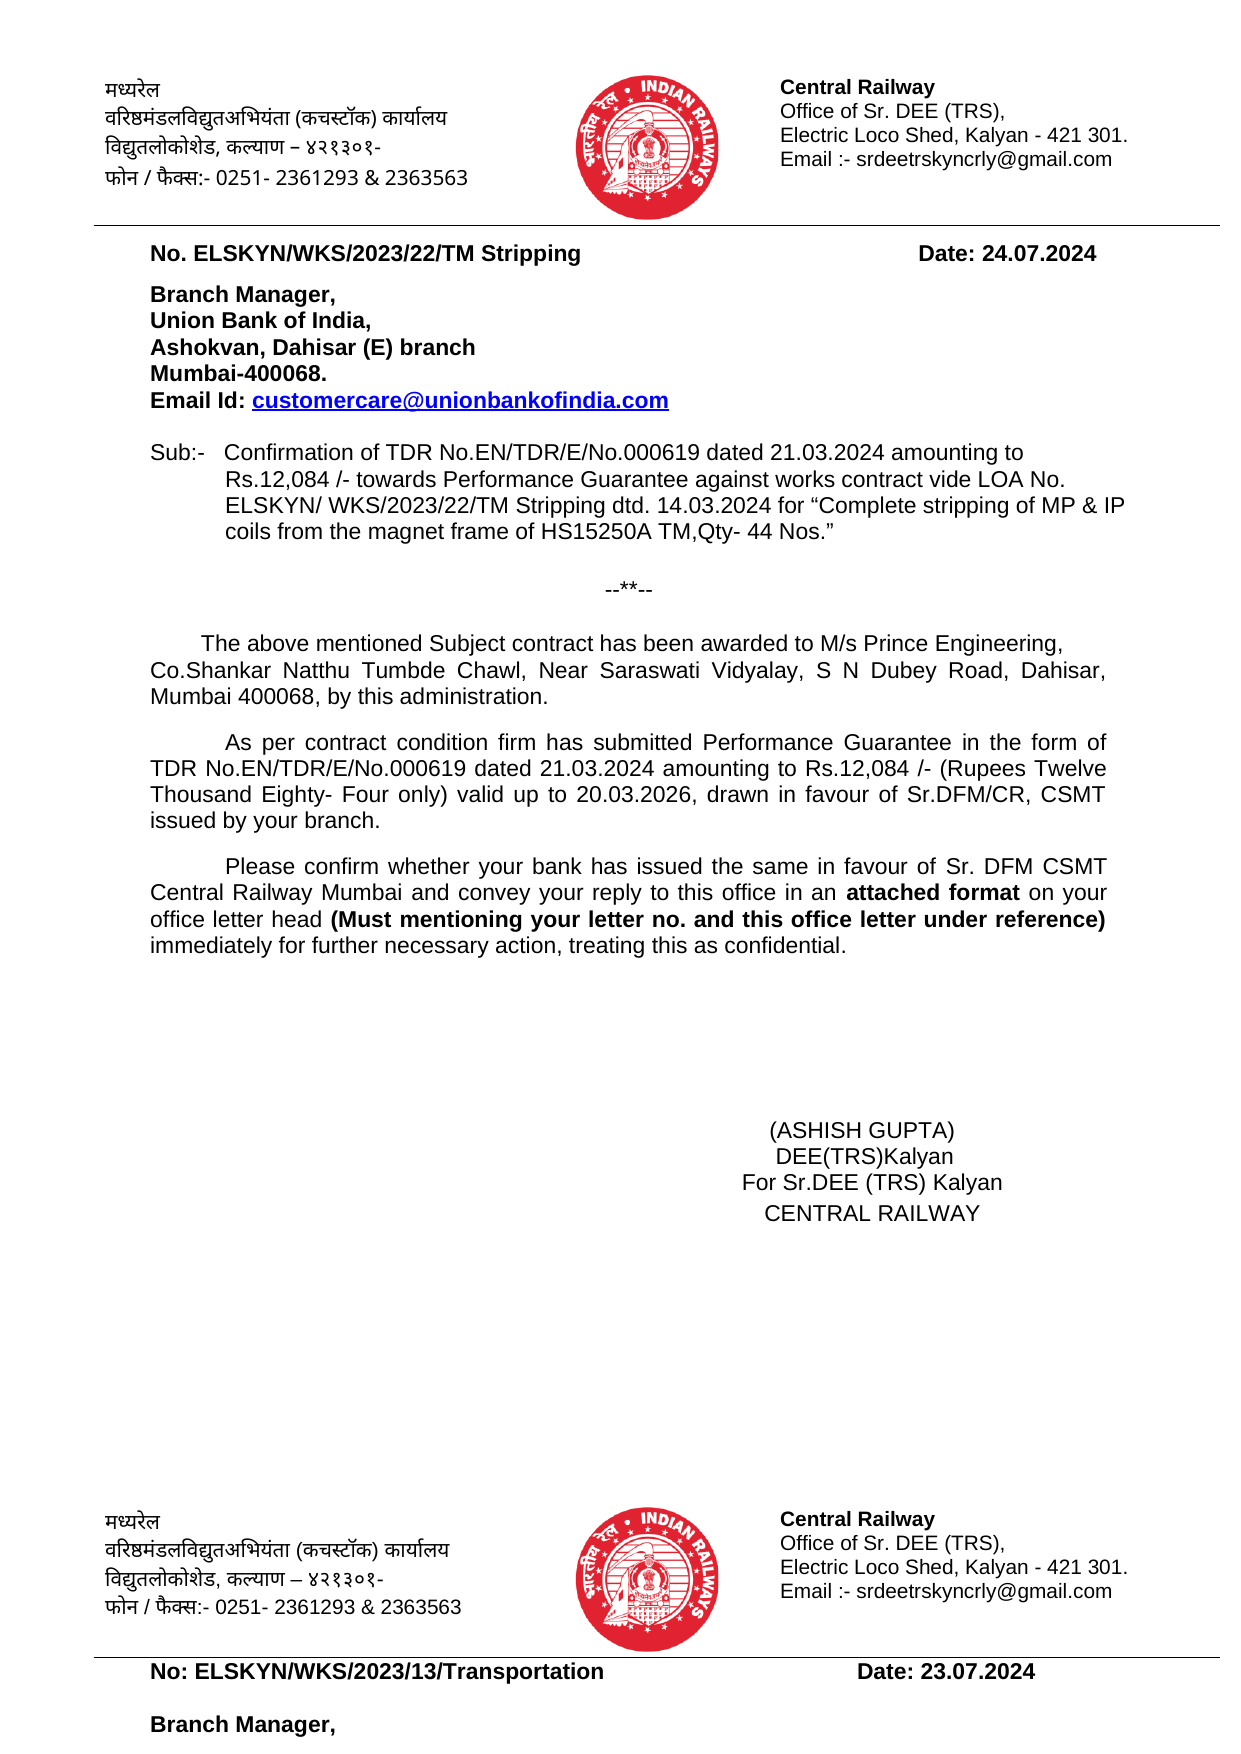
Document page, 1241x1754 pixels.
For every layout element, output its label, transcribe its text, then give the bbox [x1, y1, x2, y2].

table_header [544, 1507, 769, 1657]
table_header [544, 75, 769, 225]
text (ASHISH GUPTA) [750, 1117, 1107, 1143]
picture [575, 75, 719, 220]
text Mumbai-400068. [150, 360, 1107, 387]
text Branch Manager, [150, 1711, 1164, 1737]
text Email Id: customercare@unionbankofindia.com [150, 387, 1107, 413]
text Union Bank of India, [150, 307, 1107, 334]
picture [575, 1506, 719, 1652]
text Sub:- Confirmation of TDR No.EN/TDR/E/No.000619 dated 21.03.2024 amounting to Rs.12,084 /- towards Performance Guarantee against works contract vide LOA No. ELSKYN/ WKS/2023/22/TM Stripping dtd. 14.03.2024 for “Complete stripping of MP & IP coils from the magnet frame of HS15250A TM,Qty- 44 Nos.” [150, 439, 1127, 545]
table_header मध्यरेल वरिष्ठमंडलविद्युतअभियंता (कचस्टॉक) कार्यालय विद्युतलोकोशेड, कल्याण – ४२१३०१- फोन / फैक्स:- 0251- 2361293 & 2363563 [94, 1507, 544, 1657]
text CENTRAL RAILWAY [150, 1199, 1107, 1226]
text --**-- [150, 576, 1107, 602]
text No. ELSKYN/WKS/2023/22/TM Stripping Date: 24.07.2024 [150, 240, 1164, 267]
text Ashokvan, Dahisar (E) branch [150, 334, 1107, 360]
text No: ELSKYN/WKS/2023/13/Transportation Date: 23.07.2024 [150, 1658, 1107, 1684]
text Please confirm whether your bank has issued the same in favour of Sr. DFM CSMT Central Railway Mumbai and convey your reply to this office in an attached format on your office letter head (Must mentioning your letter no. and this office letter under reference) immediately for further necessary action, treating this as confidential. [150, 853, 1107, 958]
table_header Central Railway Office of Sr. DEE (TRS), Electric Loco Shed, Kalyan - 421 301. Email :- srdeetrskyncrly@gmail.com [769, 75, 1220, 225]
table_header मध्यरेल वरिष्ठमंडलविद्युतअभियंता (कचस्टॉक) कार्यालय विद्युतलोकोशेड, कल्याण – ४२१३०१- फोन / फैक्स:- 0251- 2361293 & 2363563 [94, 75, 544, 225]
text The above mentioned Subject contract has been awarded to M/s Prince Engineering, [150, 630, 1107, 657]
text Branch Manager, [150, 281, 1107, 307]
text DEE(TRS)Kalyan [750, 1143, 1107, 1169]
text Co.Shankar Natthu Tumbde Chawl, Near Saraswati Vidyalay, S N Dubey Road, Dahisar, Mumbai 400068, by this administration. [150, 657, 1107, 709]
text As per contract condition firm has submitted Performance Guarantee in the form of TDR No.EN/TDR/E/No.000619 dated 21.03.2024 amounting to Rs.12,084 /- (Rupees Twelve Thousand Eighty- Four only) valid up to 20.03.2026, drawn in favour of Sr.DFM/CR, CSMT issued by your branch. [150, 728, 1107, 834]
table_header Central Railway Office of Sr. DEE (TRS), Electric Loco Shed, Kalyan - 421 301. Email :- srdeetrskyncrly@gmail.com [769, 1507, 1220, 1657]
text For Sr.DEE (TRS) Kalyan [150, 1169, 1107, 1196]
